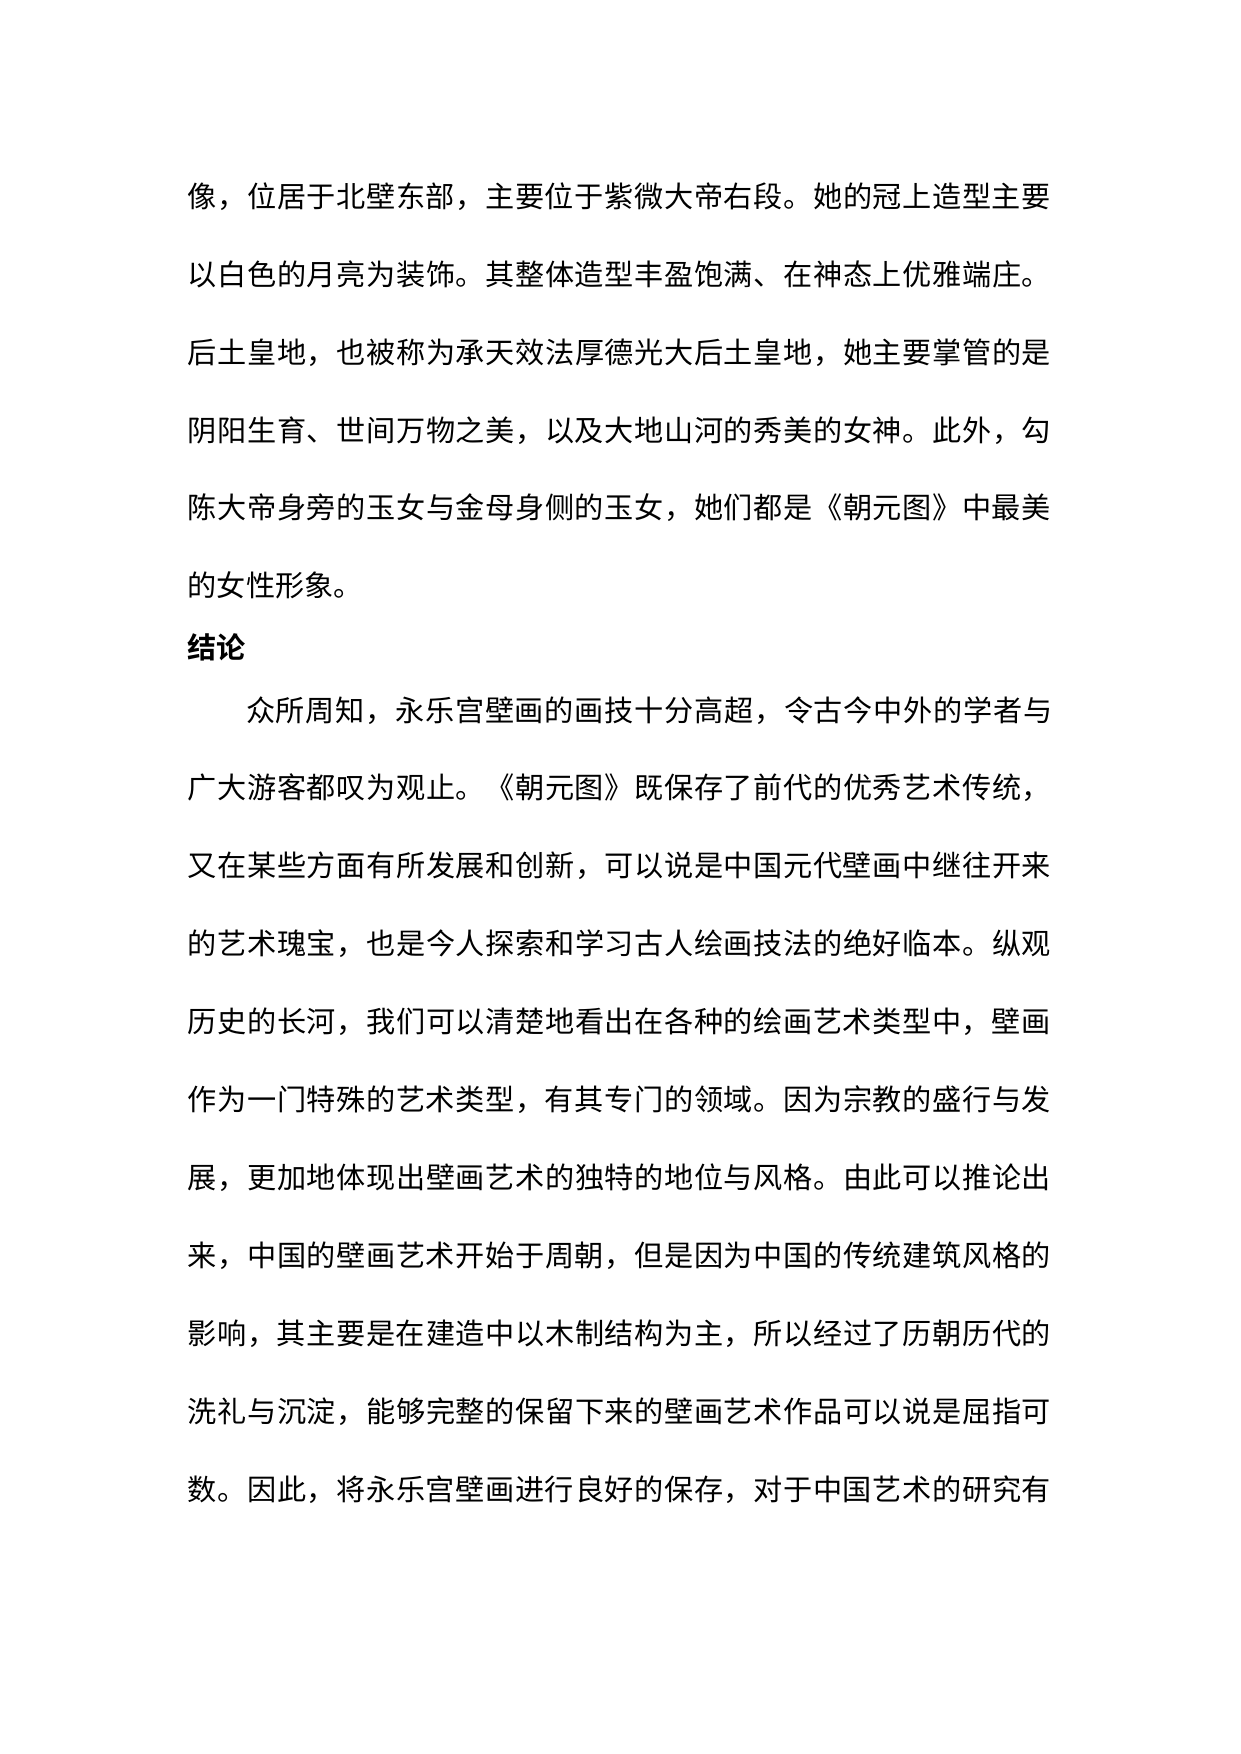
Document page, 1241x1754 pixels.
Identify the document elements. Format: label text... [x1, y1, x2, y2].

text 结论 [187, 625, 1053, 667]
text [187, 162, 1053, 617]
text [187, 676, 1053, 1520]
